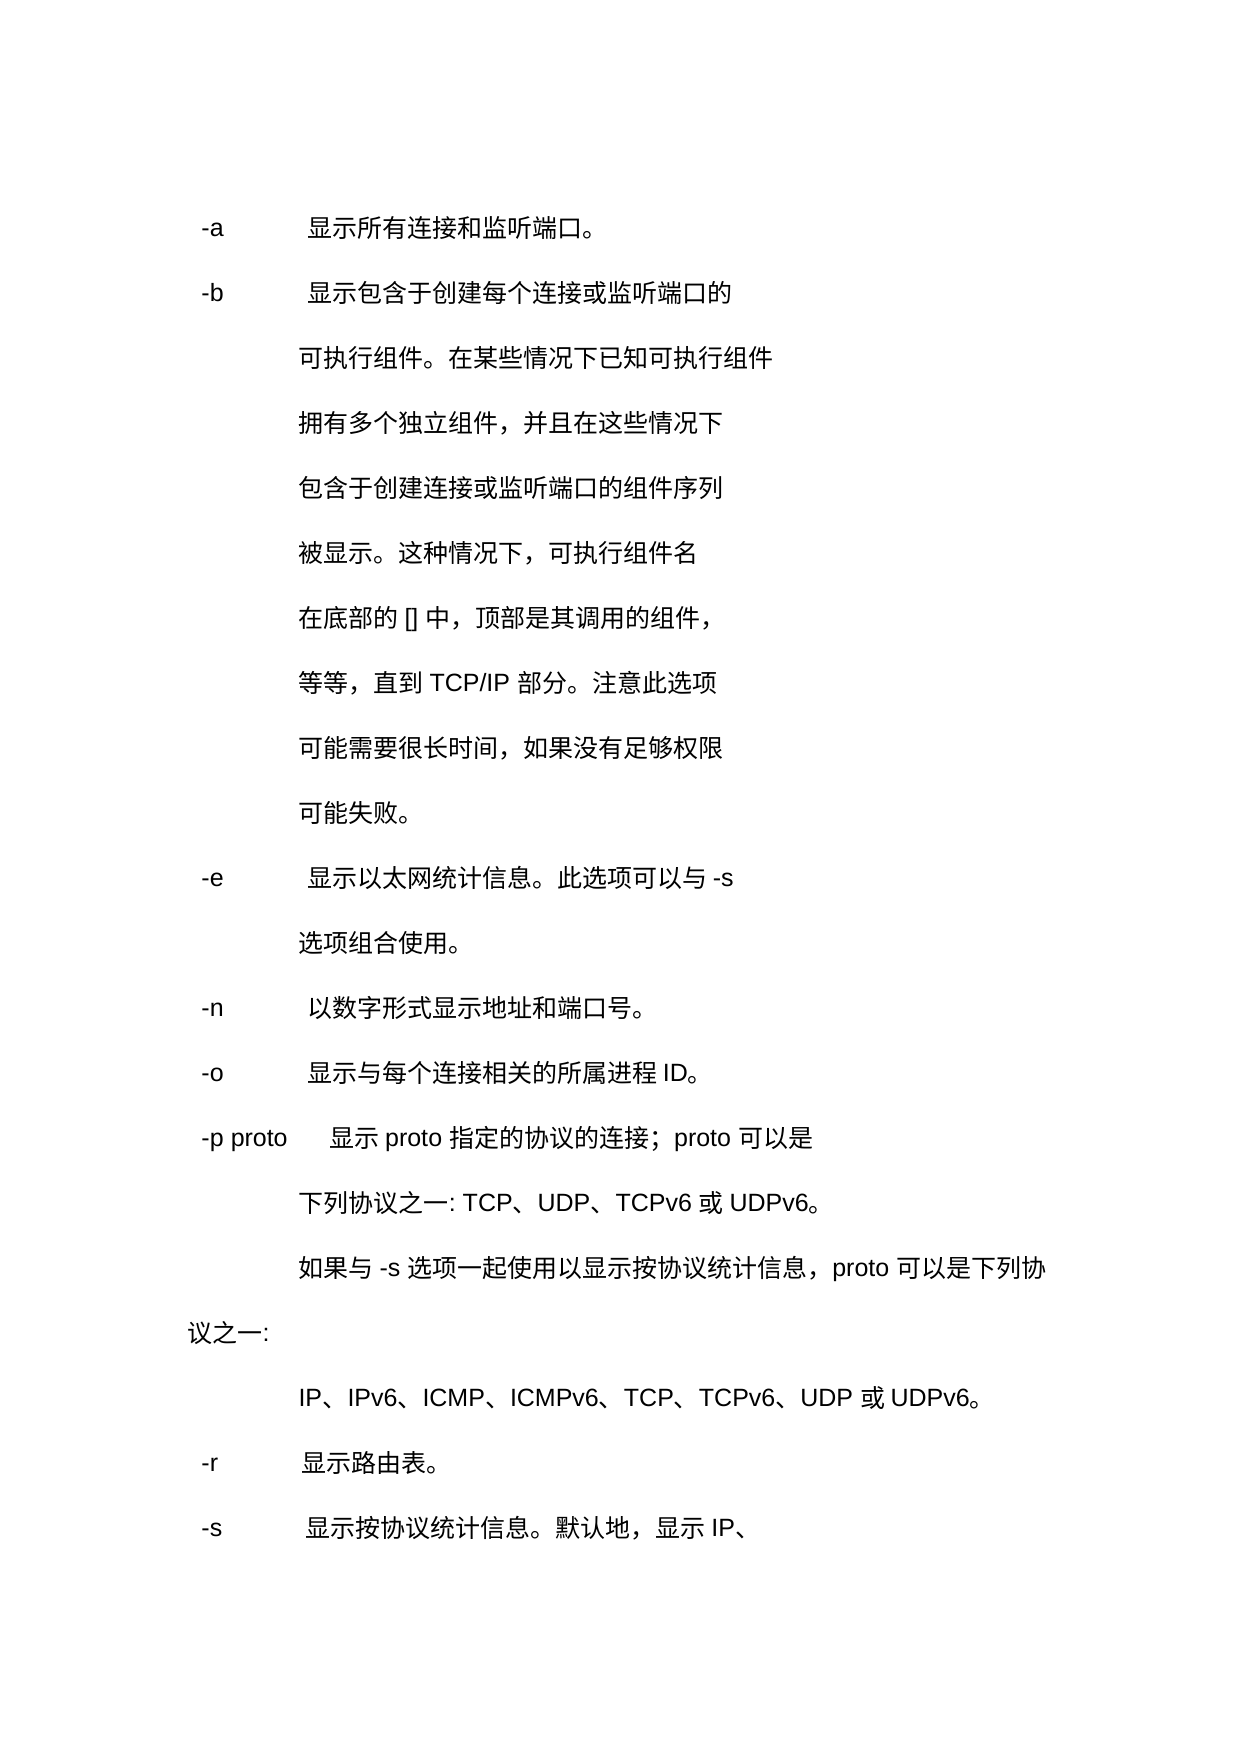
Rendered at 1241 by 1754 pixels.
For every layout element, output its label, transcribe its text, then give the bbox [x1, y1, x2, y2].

text -n 以数字形式显示地址和端口号。 [187, 974, 1053, 1039]
text -e 显示以太网统计信息。此选项可以与 -s [187, 844, 1053, 909]
text 可执行组件。在某些情况下已知可执行组件 [187, 324, 1053, 389]
text -a 显示所有连接和监听端口。 [187, 194, 1053, 259]
text -s 显示按协议统计信息。默认地，显示 IP、 [187, 1494, 1053, 1559]
text 在底部的 [] 中，顶部是其调用的组件， [187, 584, 1053, 649]
text 下列协议之一: TCP、UDP、TCPv6 或 UDPv6。 [187, 1169, 1053, 1234]
text 拥有多个独立组件，并且在这些情况下 [187, 389, 1053, 454]
text 包含于创建连接或监听端口的组件序列 [187, 454, 1053, 519]
text IP、IPv6、ICMP、ICMPv6、TCP、TCPv6、UDP 或 UDPv6。 [187, 1364, 1053, 1429]
text 如果与 -s 选项一起使用以显示按协议统计信息，proto 可以是下列协议之一: [187, 1234, 1053, 1364]
text -p proto 显示 proto 指定的协议的连接；proto 可以是 [187, 1104, 1053, 1169]
text 选项组合使用。 [187, 909, 1053, 974]
text 等等，直到 TCP/IP 部分。注意此选项 [187, 649, 1053, 714]
text 可能需要很长时间，如果没有足够权限 [187, 714, 1053, 779]
text -o 显示与每个连接相关的所属进程 ID。 [187, 1039, 1053, 1104]
text 被显示。这种情况下，可执行组件名 [187, 519, 1053, 584]
text -b 显示包含于创建每个连接或监听端口的 [187, 259, 1053, 324]
text -r 显示路由表。 [187, 1429, 1053, 1494]
text 可能失败。 [187, 779, 1053, 844]
